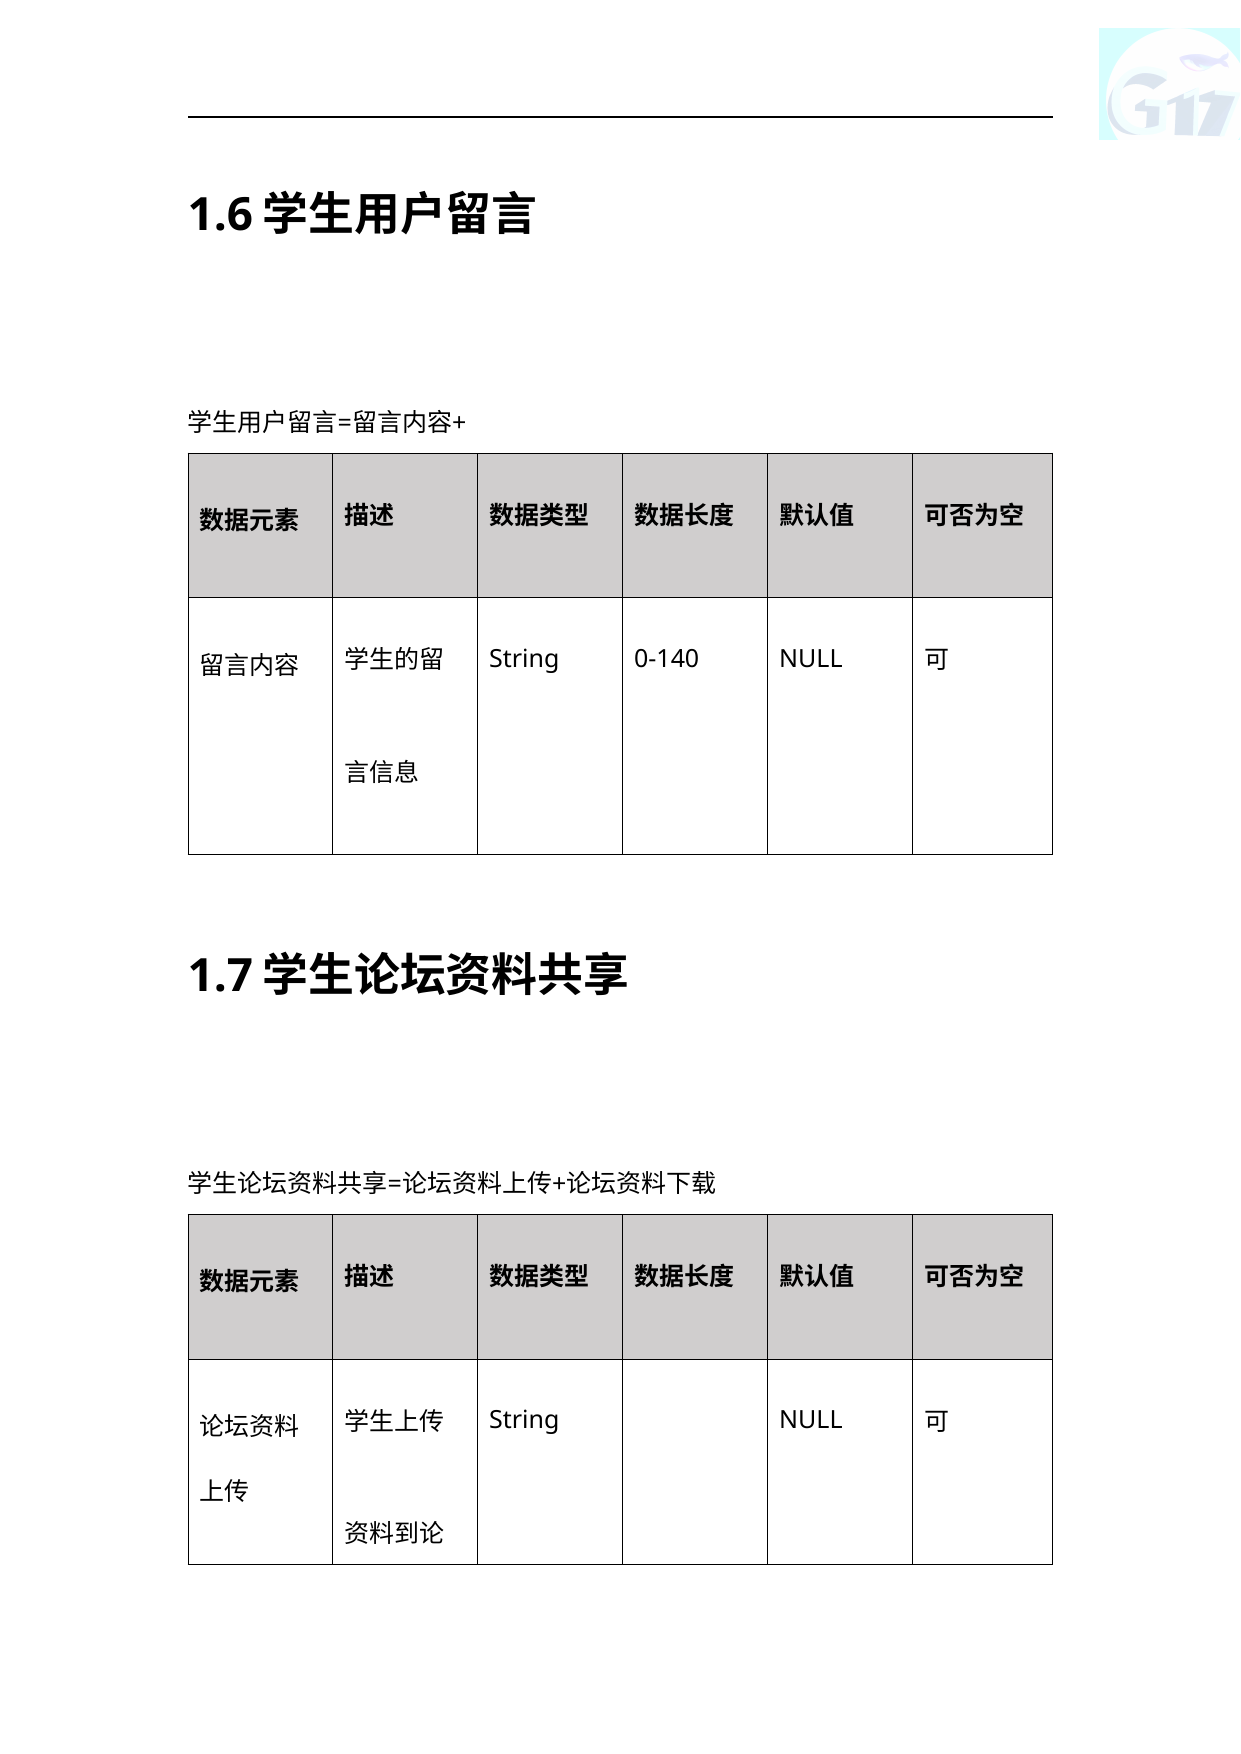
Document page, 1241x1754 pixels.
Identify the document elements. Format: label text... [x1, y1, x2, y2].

table_header 可否为空 [913, 1215, 1052, 1359]
table_header 数据元素 [189, 1215, 332, 1359]
table_cell 可 [913, 1360, 1052, 1564]
table_cell NULL [768, 1360, 912, 1564]
table_header 默认值 [768, 454, 912, 597]
table_cell 学生的留言信息 [333, 598, 477, 854]
text 学生用户留言=留言内容+ [187, 388, 1053, 453]
table_cell NULL [768, 598, 912, 854]
table_cell [623, 1360, 767, 1564]
table_cell String [478, 1360, 622, 1564]
table_cell 可 [913, 598, 1052, 854]
table_cell 论坛资料上传 [189, 1360, 332, 1564]
table_header 默认值 [768, 1215, 912, 1359]
table_cell 0-140 [623, 598, 767, 854]
table_header 可否为空 [913, 454, 1052, 597]
table_header 数据长度 [623, 454, 767, 597]
table_header 数据类型 [478, 1215, 622, 1359]
subtitle 1.7学生论坛资料共享 [187, 923, 1053, 1021]
table_cell 学生上传资料到论坛 [333, 1360, 477, 1564]
table_cell 留言内容 [189, 598, 332, 854]
table_header 描述 [333, 454, 477, 597]
subtitle 1.6学生用户留言 [187, 162, 1053, 259]
table_header 数据元素 [189, 454, 332, 597]
table_header 数据类型 [478, 454, 622, 597]
table_header 描述 [333, 1215, 477, 1359]
table_header 数据长度 [623, 1215, 767, 1359]
text 学生论坛资料共享=论坛资料上传+论坛资料下载 [187, 1149, 1053, 1214]
table_cell String [478, 598, 622, 854]
